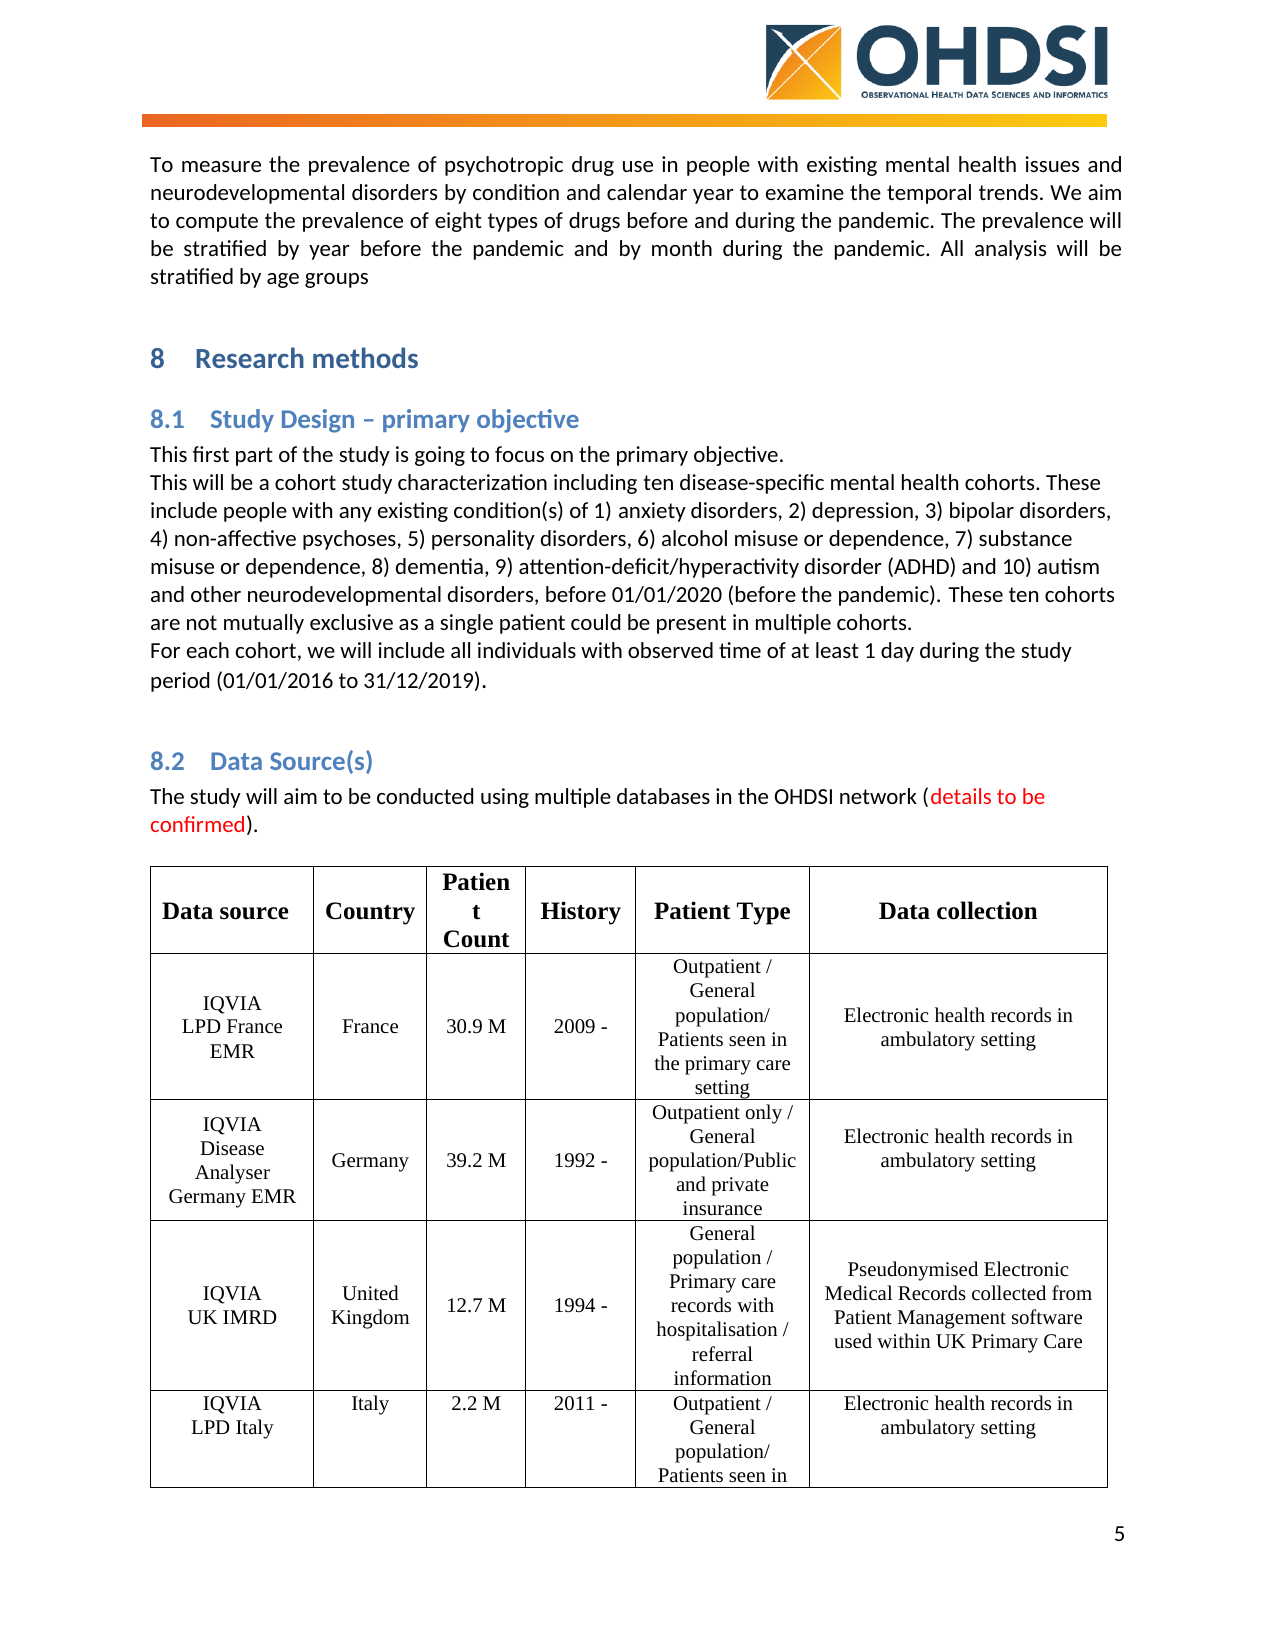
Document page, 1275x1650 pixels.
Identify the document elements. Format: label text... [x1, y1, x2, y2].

table_cell 2011 - [526, 1391, 635, 1487]
table_header Country [314, 867, 426, 953]
table_header Data collection [810, 867, 1107, 953]
table_cell 30.9 M [427, 954, 525, 1099]
table_cell Outpatient / General population/ Patients seen in the primary care setting [636, 954, 809, 1099]
table_cell France [314, 954, 426, 1099]
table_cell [810, 1391, 1107, 1487]
table_cell 39.2 M [427, 1100, 525, 1220]
table_cell 2.2 M [427, 1391, 525, 1487]
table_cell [636, 1391, 809, 1487]
table_cell 2009 - [526, 954, 635, 1099]
subtitle Study Design – primary objective [150, 402, 1125, 435]
table_header History [526, 867, 635, 953]
table_cell Italy [314, 1391, 426, 1487]
text To measure the prevalence of psychotropic drug use in people with existing mental health issues and neurodevelopmental disorders by condition and calendar year to examine the temporal trends. We aim to compute the prevalence of eight types of drugs before and during the pandemic. The prevalence will be stratified by year before the pandemic and by month during the pandemic. All analysis will be stratified by age groups [150, 150, 1125, 290]
table_cell Pseudonymised Electronic Medical Records collected from Patient Management software used within UK Primary Care [810, 1221, 1107, 1389]
table_header Data source [151, 867, 313, 953]
table_cell Electronic health records in ambulatory setting [810, 1100, 1107, 1220]
table_cell United Kingdom [314, 1221, 426, 1389]
table_cell Germany [314, 1100, 426, 1220]
table_cell 12.7 M [427, 1221, 525, 1389]
text This first part of the study is going to focus on the primary objective. [150, 440, 1125, 468]
table_cell IQVIA UK IMRD [151, 1221, 313, 1389]
table_cell 1994 - [526, 1221, 635, 1389]
table_header Patient Type [636, 867, 809, 953]
table_cell IQVIA Disease Analyser Germany EMR [151, 1100, 313, 1220]
table_cell 1992 - [526, 1100, 635, 1220]
subtitle Research methods [150, 340, 1125, 376]
subtitle Data Source(s) [150, 744, 1125, 777]
table_header Patient Count [427, 867, 525, 953]
text For each cohort, we will include all individuals with observed time of at least 1 day during the study period (01/01/2016 to 31/12/2019). [150, 636, 1125, 695]
picture [748, 11, 1125, 114]
table_cell Electronic health records in ambulatory setting [810, 954, 1107, 1099]
text This will be a cohort study characterization including ten disease-specific mental health cohorts. These include people with any existing condition(s) of 1) anxiety disorders, 2) depression, 3) bipolar disorders, 4) non-affective psychoses, 5) personality disorders, 6) alcohol misuse or dependence, 7) substance misuse or dependence, 8) dementia, 9) attention-deficit/hyperactivity disorder (ADHD) and 10) autism and other neurodevelopmental disorders, before 01/01/2020 (before the pandemic). These ten cohorts are not mutually exclusive as a single patient could be present in multiple cohorts. [150, 468, 1125, 636]
table_cell Outpatient only / General population/Public and private insurance [636, 1100, 809, 1220]
text The study will aim to be conducted using multiple databases in the OHDSI network (details to be confirmed). [150, 782, 1125, 838]
table_cell General population / Primary care records with hospitalisation / referral information [636, 1221, 809, 1389]
table_cell IQVIA LPD Italy [151, 1391, 313, 1487]
table_cell IQVIA LPD France EMR [151, 954, 313, 1099]
